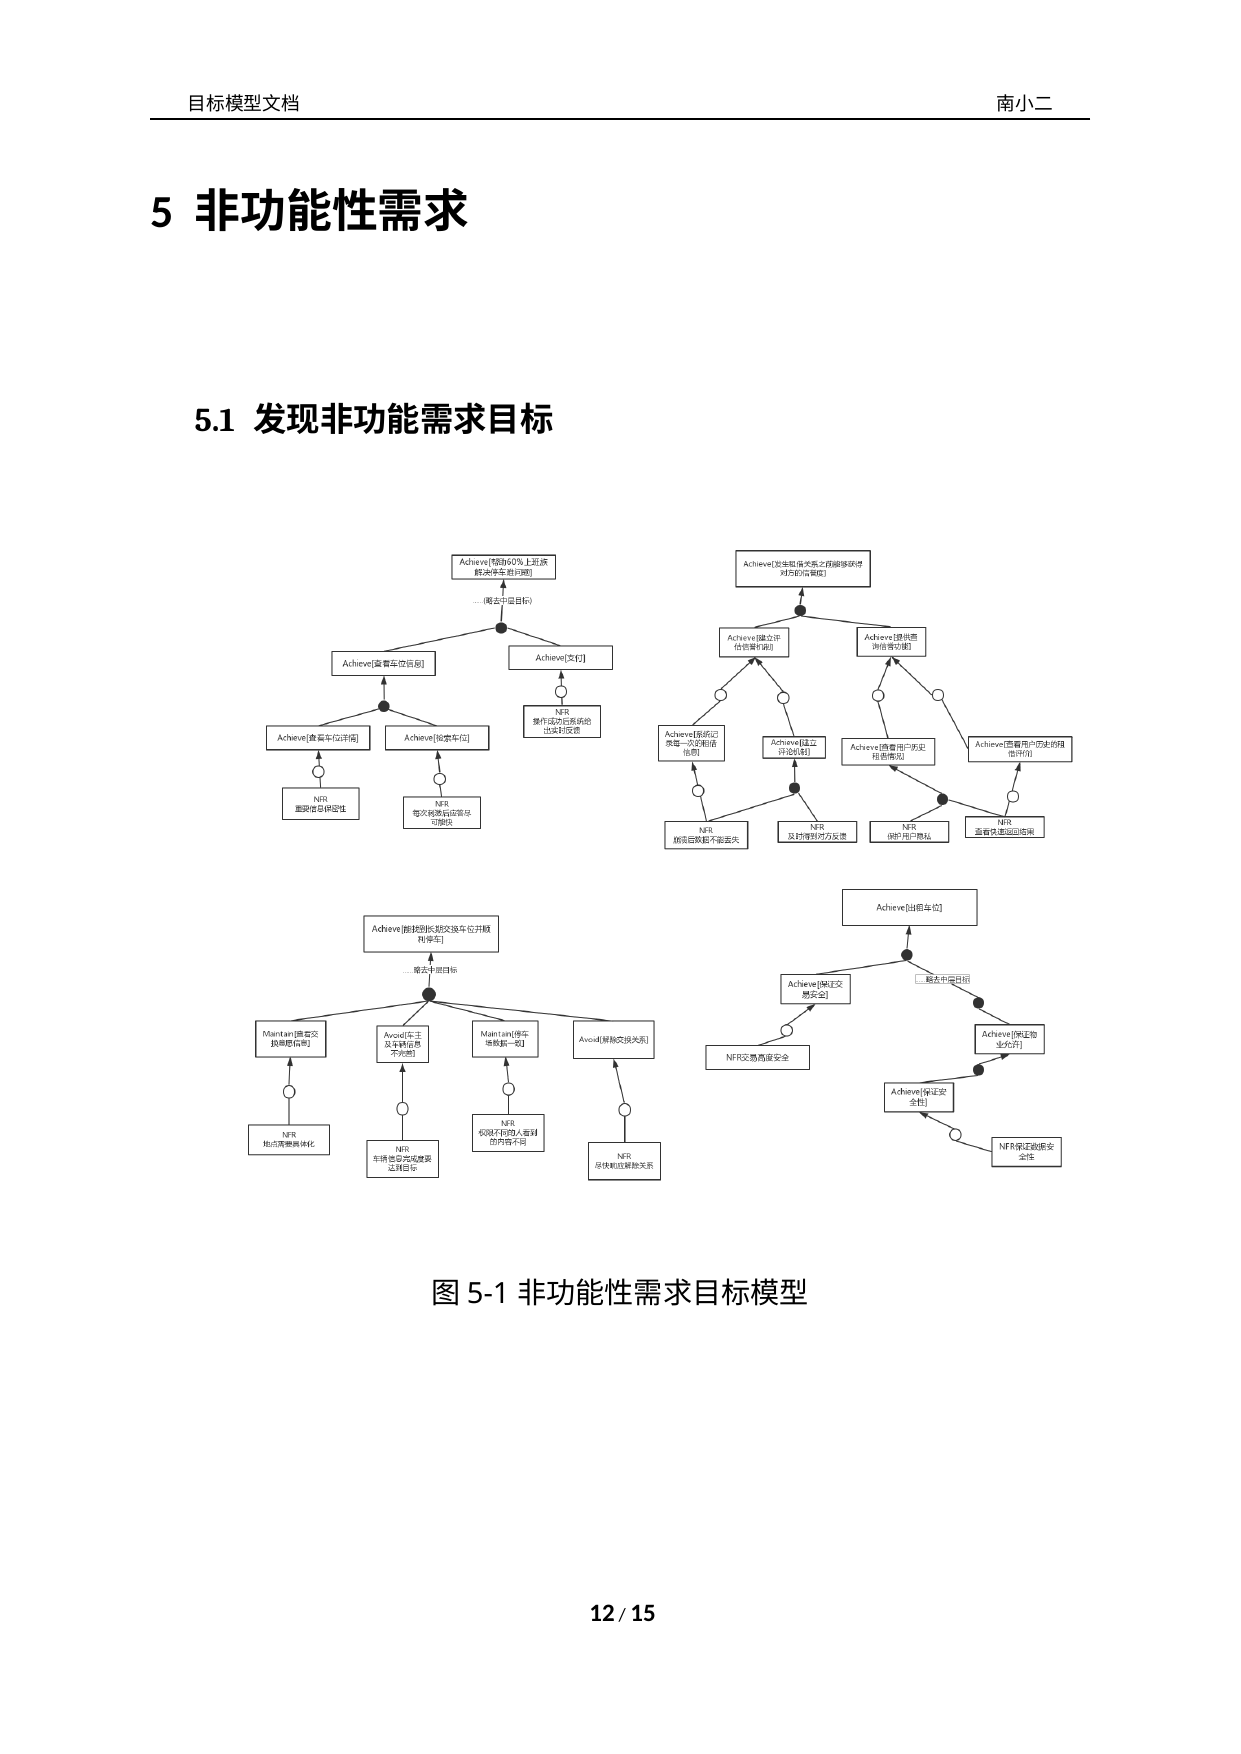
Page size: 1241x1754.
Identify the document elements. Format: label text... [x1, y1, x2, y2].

picture [150, 511, 1090, 1197]
subtitle 非功能性需求 [150, 158, 1090, 256]
text 图5-1 非功能性需求目标模型 [150, 1259, 1090, 1324]
subtitle 发现非功能需求目标 [194, 384, 1090, 449]
